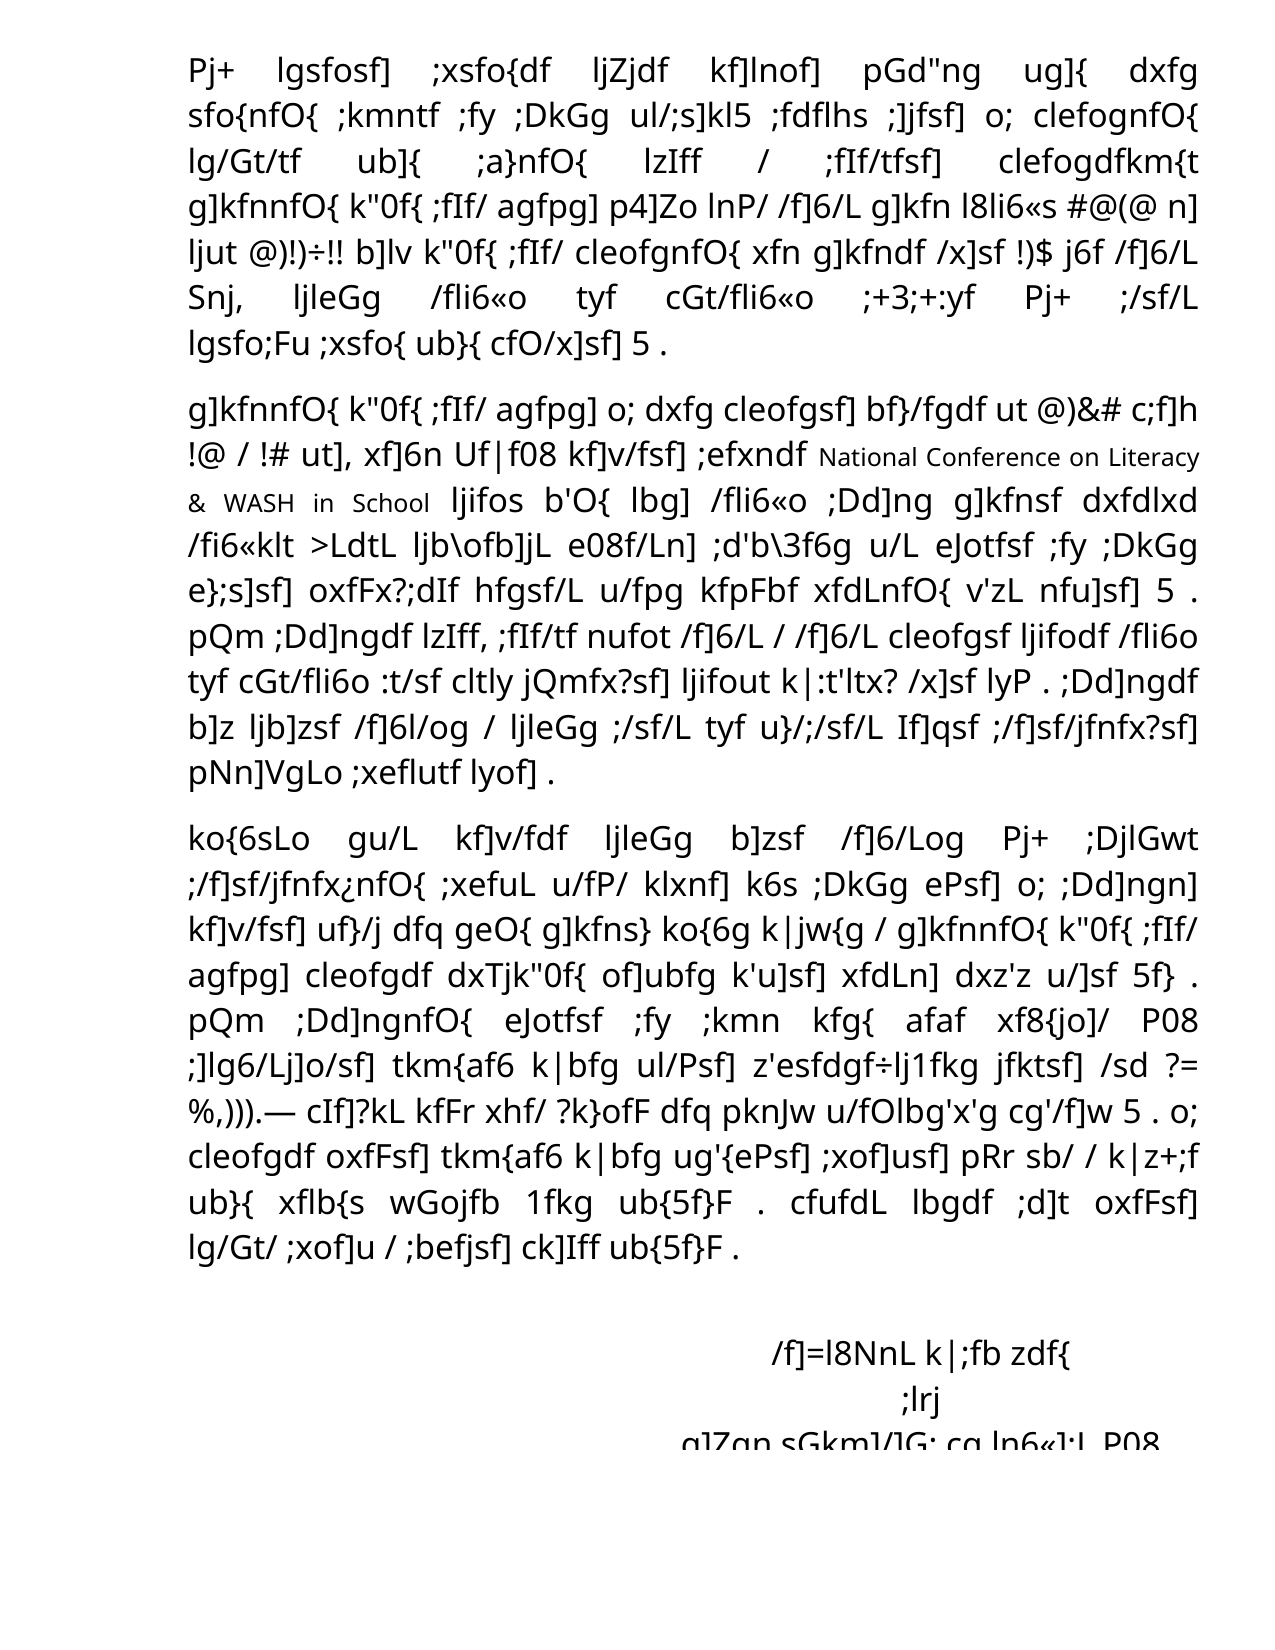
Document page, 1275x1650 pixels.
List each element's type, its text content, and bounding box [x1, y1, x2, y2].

text g]kfnnfO{ k"0f{ ;fIf/ agfpg] o; dxfg cleofgsf] bf}/fgdf ut @)&# c;f]h !@ / !# ut], xf]6n Uf|f08 kf]v/fsf] ;efxndf National Conference on Literacy & WASH in School ljifos b'O{ lbg] /fli6«o ;Dd]ng g]kfnsf dxfdlxd /fi6«klt >LdtL ljb\ofb]jL e08f/Ln] ;d'b\3f6g u/L eJotfsf ;fy ;DkGg e};s]sf] oxfFx?;dIf hfgsf/L u/fpg kfpFbf xfdLnfO{ v'zL nfu]sf] 5 . pQm ;Dd]ngdf lzIff, ;fIf/tf nufot /f]6/L / /f]6/L cleofgsf ljifodf /fli6o tyf cGt/fli6o :t/sf cltly jQmfx?sf] ljifout k|:t'ltx? /x]sf lyP . ;Dd]ngdf b]z ljb]zsf /f]6l/og / ljleGg ;/sf/L tyf u}/;/sf/L If]qsf ;/f]sf/jfnfx?sf] pNn]VgLo ;xeflutf lyof] . [187, 386, 1200, 794]
text ko{6sLo gu/L kf]v/fdf ljleGg b]zsf /f]6/Log Pj+ ;DjlGwt ;/f]sf/jfnfx¿nfO{ ;xefuL u/fP/ klxnf] k6s ;DkGg ePsf] o; ;Dd]ngn] kf]v/fsf] uf}/j dfq geO{ g]kfns} ko{6g k|jw{g / g]kfnnfO{ k"0f{ ;fIf/ agfpg] cleofgdf dxTjk"0f{ of]ubfg k'u]sf] xfdLn] dxz'z u/]sf 5f} . pQm ;Dd]ngnfO{ eJotfsf ;fy ;kmn kfg{ afaf xf8{jo]/ P08 ;]lg6/Lj]o/sf] tkm{af6 k|bfg ul/Psf] z'esfdgf÷lj1fkg jfktsf] /sd ?= %,))).— cIf]?kL kfFr xhf/ ?k}ofF dfq pknJw u/fOlbg'x'g cg'/f]w 5 . o; cleofgdf oxfFsf] tkm{af6 k|bfg ug'{ePsf] ;xof]usf] pRr sb/ / k|z+;f ub}{ xflb{s wGojfb 1fkg ub{5f}F . cfufdL lbgdf ;d]t oxfFsf] lg/Gt/ ;xof]u / ;befjsf] ck]Iff ub{5f}F . [187, 815, 1200, 1269]
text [187, 47, 1200, 365]
